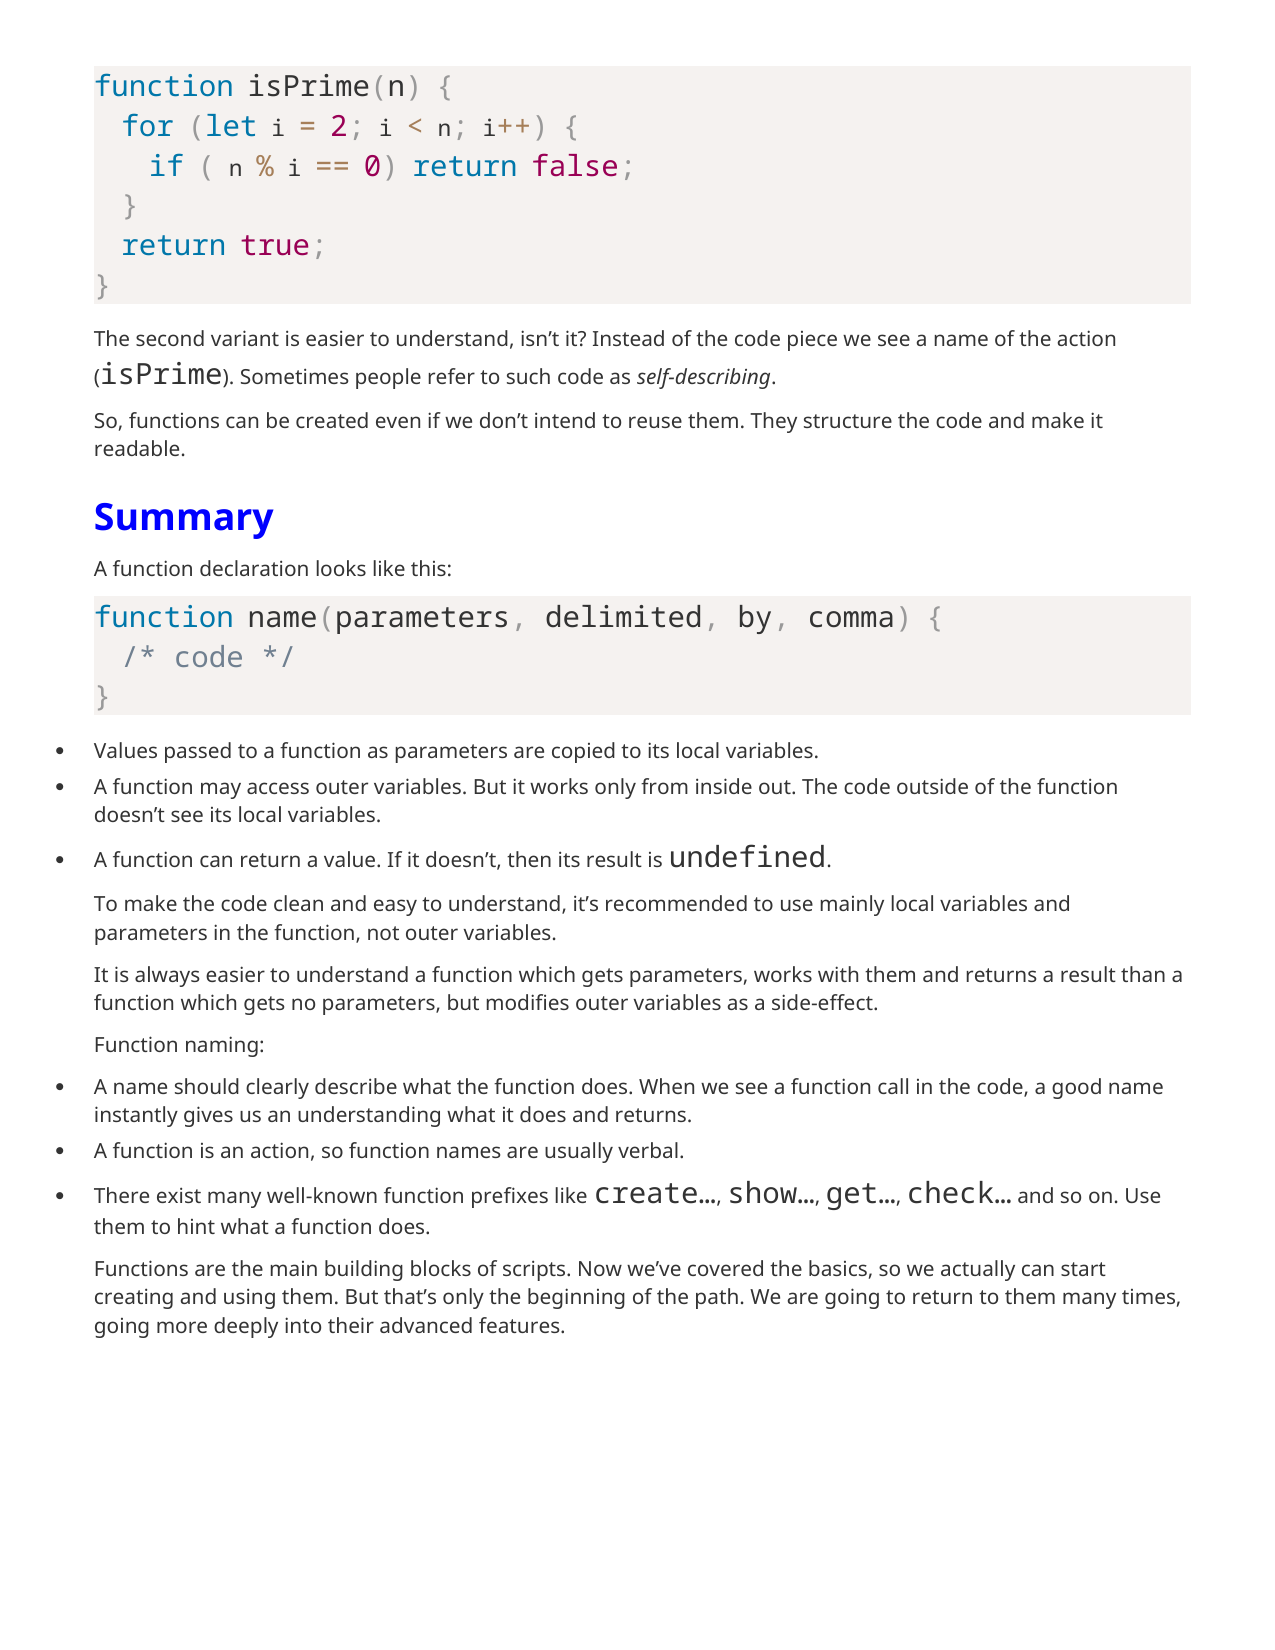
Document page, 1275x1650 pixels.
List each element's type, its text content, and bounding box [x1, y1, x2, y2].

text So, functions can be created even if we don’t intend to reuse them. They structure the code and make it readable. [94, 406, 1191, 463]
text return true; [94, 224, 1191, 264]
text Functions are the main building blocks of scripts. Now we’ve covered the basics, so we actually can start creating and using them. But that’s only the beginning of the path. We are going to return to them many times, going more deeply into their advanced features. [94, 1254, 1191, 1339]
list A name should clearly describe what the function does. When we see a function call in the code, a good name instantly gives us an understanding what it does and returns. [56, 1072, 1191, 1129]
text } [94, 264, 1191, 304]
list A function may access outer variables. But it works only from inside out. The code outside of the function doesn’t see its local variables. [56, 772, 1191, 829]
text To make the code clean and easy to understand, it’s recommended to use mainly local variables and parameters in the function, not outer variables. [94, 889, 1191, 946]
text Summary [94, 490, 1191, 541]
list A function can return a value. If it doesn’t, then its result is undefined. [56, 836, 1191, 876]
text Function naming: [94, 1030, 1191, 1059]
text function isPrime(n) { [94, 66, 1191, 105]
text if ( n % i == 0) return false; [94, 145, 1191, 185]
text A function declaration looks like this: [94, 554, 1191, 583]
text } [94, 676, 1191, 715]
list There exist many well-known function prefixes like create…, show…, get…, check… and so on. Use them to hint what a function does. [56, 1172, 1191, 1241]
text /* code */ [94, 636, 1191, 676]
list Values passed to a function as parameters are copied to its local variables. [56, 736, 1191, 764]
text It is always easier to understand a function which gets parameters, works with them and returns a result than a function which gets no parameters, but modifies outer variables as a side-effect. [94, 960, 1191, 1017]
text for (let i = 2; i < n; i++) { [94, 105, 1191, 145]
text } [94, 185, 1191, 224]
text function name(parameters, delimited, by, comma) { [94, 596, 1191, 636]
text The second variant is easier to understand, isn’t it? Instead of the code piece we see a name of the action (isPrime). Sometimes people refer to such code as self-describing. [94, 324, 1191, 393]
list A function is an action, so function names are usually verbal. [56, 1136, 1191, 1165]
